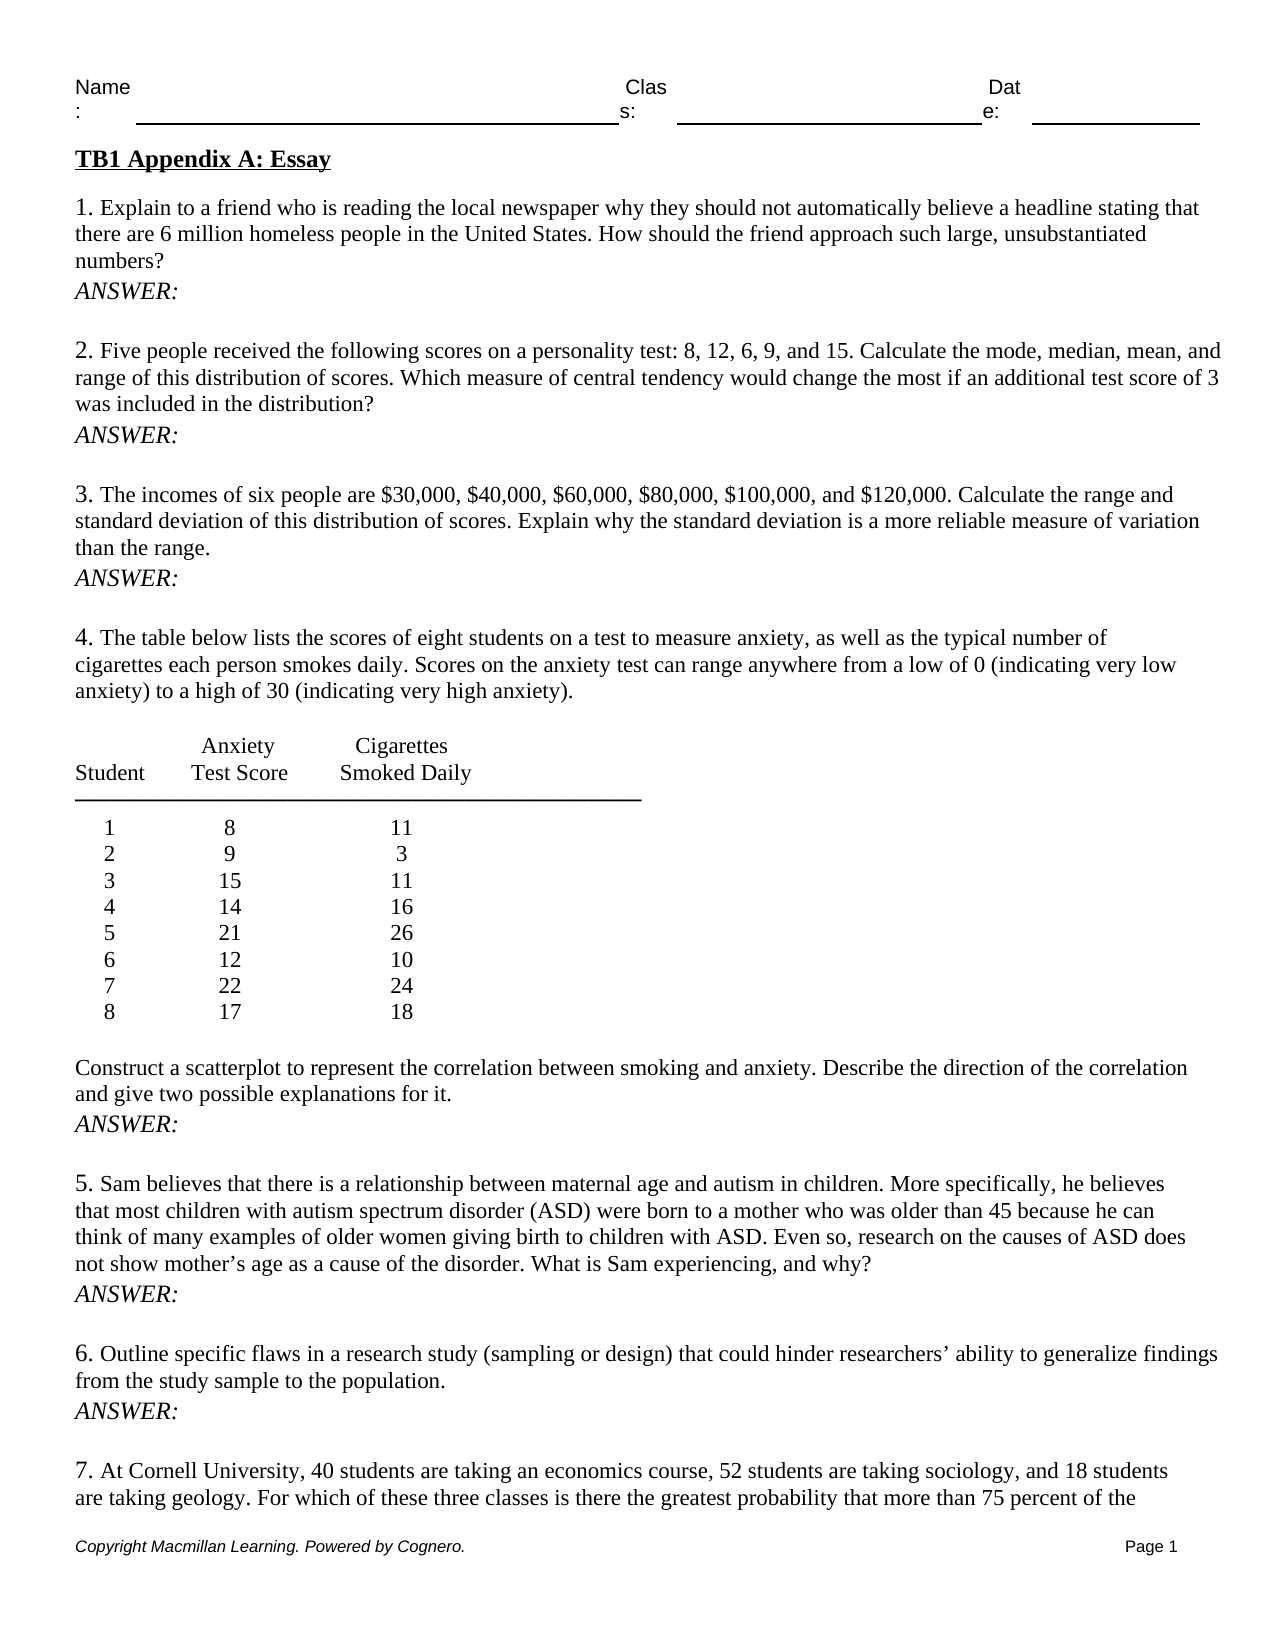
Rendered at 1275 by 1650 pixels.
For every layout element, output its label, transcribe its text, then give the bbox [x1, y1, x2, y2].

table_header 6. Outline specific flaws in a research study (sampling or design) that could hinder researchers’ ability to generalize findings from the study sample to the population. [75, 1338, 1200, 1428]
table_header 1. Explain to a friend who is reading the local newspaper why they should not automatically believe a headline stating that there are 6 million homeless people in the United States. How should the friend approach such large, unsubstantiated numbers? [75, 192, 1200, 308]
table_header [75, 1455, 1200, 1511]
table_header 4. The table below lists the scores of eight students on a test to measure anxiety, as well as the typical number of cigarettes each person smokes daily. Scores on the anxiety test can range anywhere from a low of 0 (indicating very low anxiety) to a high of 30 (indicating very high anxiety). ​ Anxiety Cigarettes Student Test Score Smoked Daily ──────────────────────────────── 1 8 11 2 9 3 3 15 11 4 14 16 5 21 26 6 12 10 7 22 24 8 17 18 ​ Construct a scatterplot to represent the correlation between smoking and anxiety. Describe the direction of the correlation and give two possible explanations for it. [75, 622, 1200, 1141]
table_header 5. Sam believes that there is a relationship between maternal age and autism in children. More specifically, he believes that most children with autism spectrum disorder (ASD) were born to a mother who was older than 45 because he can think of many examples of older women giving birth to children with ASD. Even so, research on the causes of ASD does not show mother’s age as a cause of the disorder. What is Sam experiencing, and why? [75, 1168, 1200, 1311]
table_header 2. Five people received the following scores on a personality test: 8, 12, 6, 9, and 15. Calculate the mode, median, mean, and range of this distribution of scores. Which measure of central tendency would change the most if an additional test score of 3 was included in the distribution? [75, 335, 1200, 452]
table_header 3. The incomes of six people are $30,000, $40,000, $60,000, $80,000, $100,000, and $120,000. Calculate the range and standard deviation of this distribution of scores. Explain why the standard deviation is a more reliable measure of variation than the range. [75, 479, 1200, 595]
